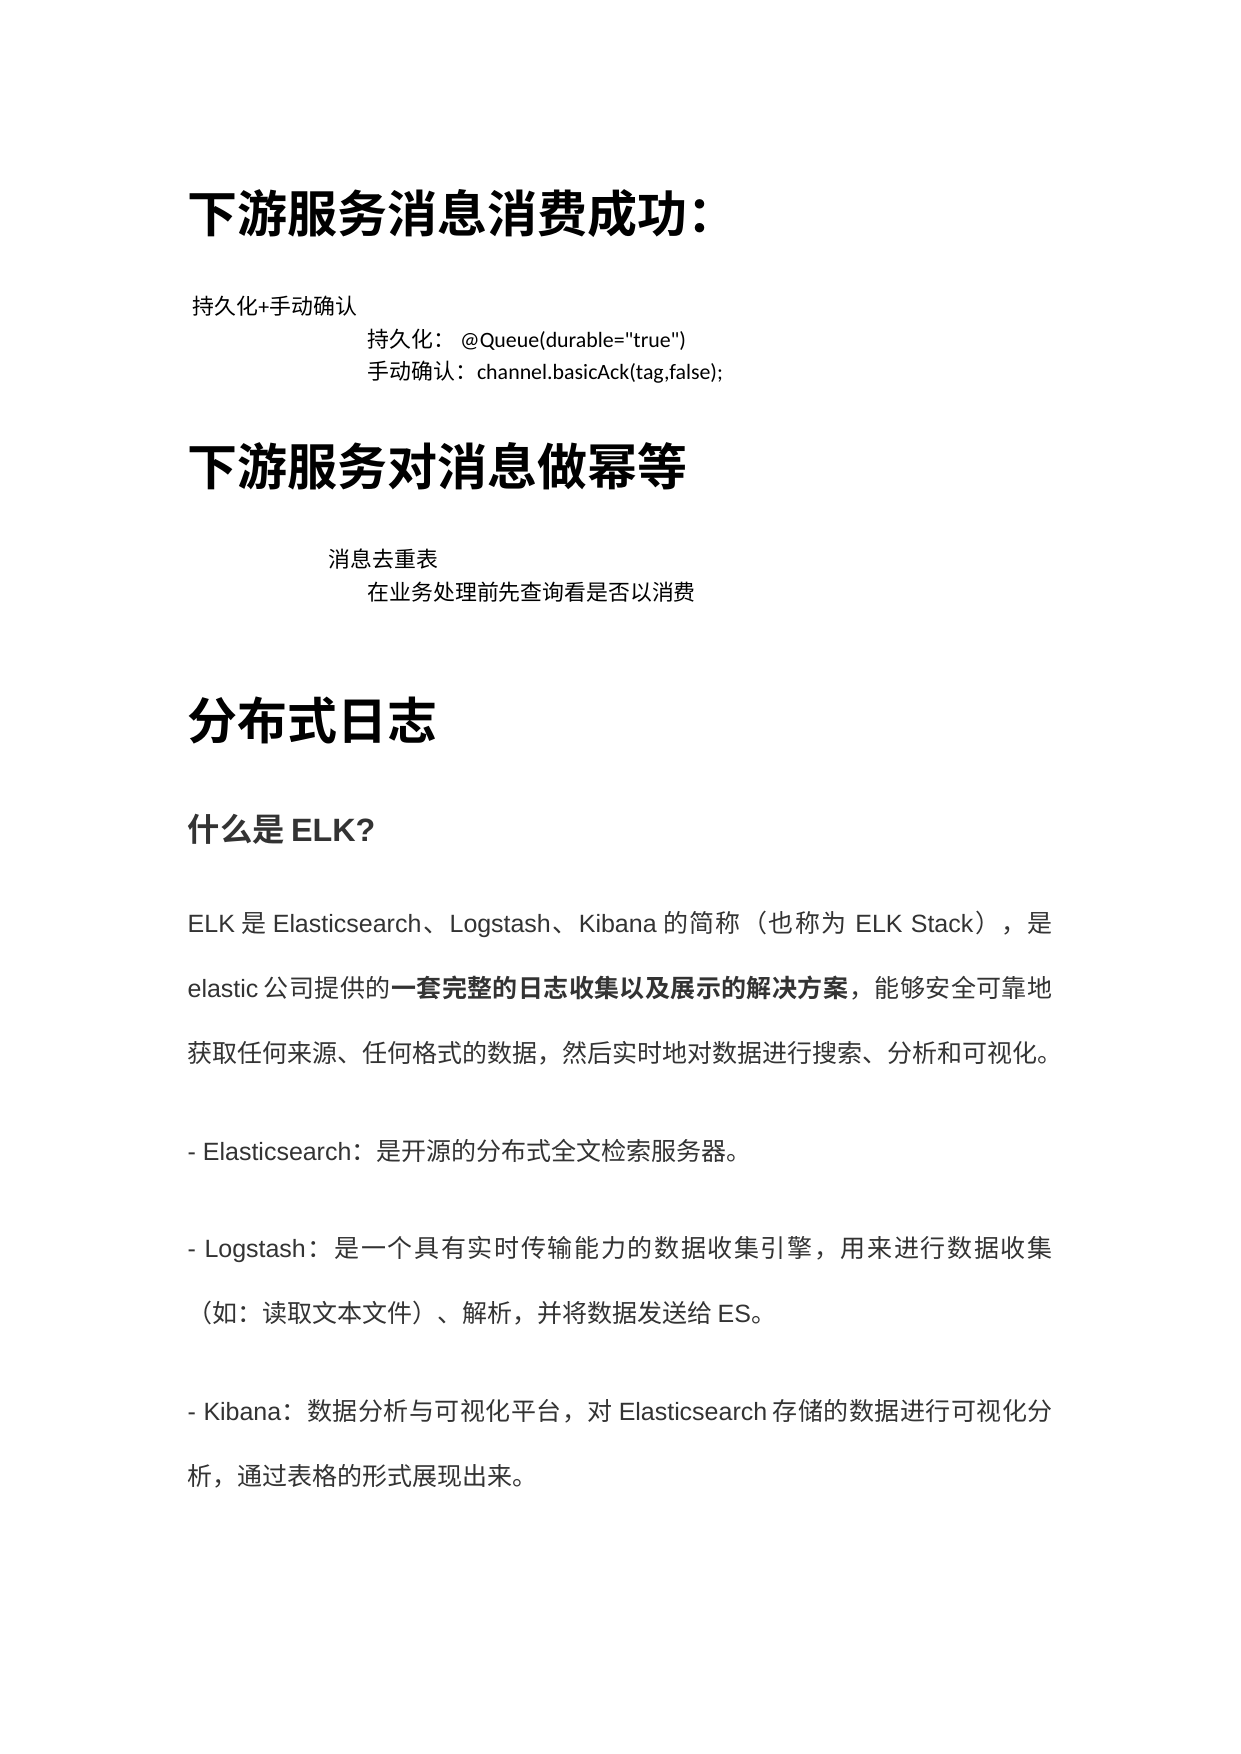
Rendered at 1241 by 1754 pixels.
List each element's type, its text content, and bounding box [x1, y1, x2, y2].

text 消息去重表 [187, 542, 1053, 574]
text ELK是Elasticsearch、Logstash、Kibana的简称（也称为 ELK Stack），是elastic公司提供的一套完整的日志收集以及展示的解决方案，能够安全可靠地获取任何来源、任何格式的数据，然后实时地对数据进行搜索、分析和可视化。 [187, 889, 1053, 1084]
text 在业务处理前先查询看是否以消费 [187, 574, 1053, 607]
subtitle 下游服务消息消费成功： [187, 162, 1053, 259]
subtitle 下游服务对消息做幂等 [187, 415, 1053, 513]
text 持久化+手动确认 [187, 289, 1053, 321]
text 手动确认：channel.basicAck(tag,false); [187, 354, 1053, 386]
text - Kibana：数据分析与可视化平台，对Elasticsearch存储的数据进行可视化分析，通过表格的形式展现出来。 [187, 1377, 1053, 1507]
subtitle 分布式日志 [187, 669, 1053, 766]
text 持久化： @Queue(durable="true") [187, 321, 1053, 354]
text - Elasticsearch：是开源的分布式全文检索服务器。 [187, 1117, 1053, 1182]
text - Logstash：是一个具有实时传输能力的数据收集引擎，用来进行数据收集（如：读取文本文件）、解析，并将数据发送给ES。 [187, 1214, 1053, 1344]
subtitle 什么是ELK? [187, 795, 1053, 860]
